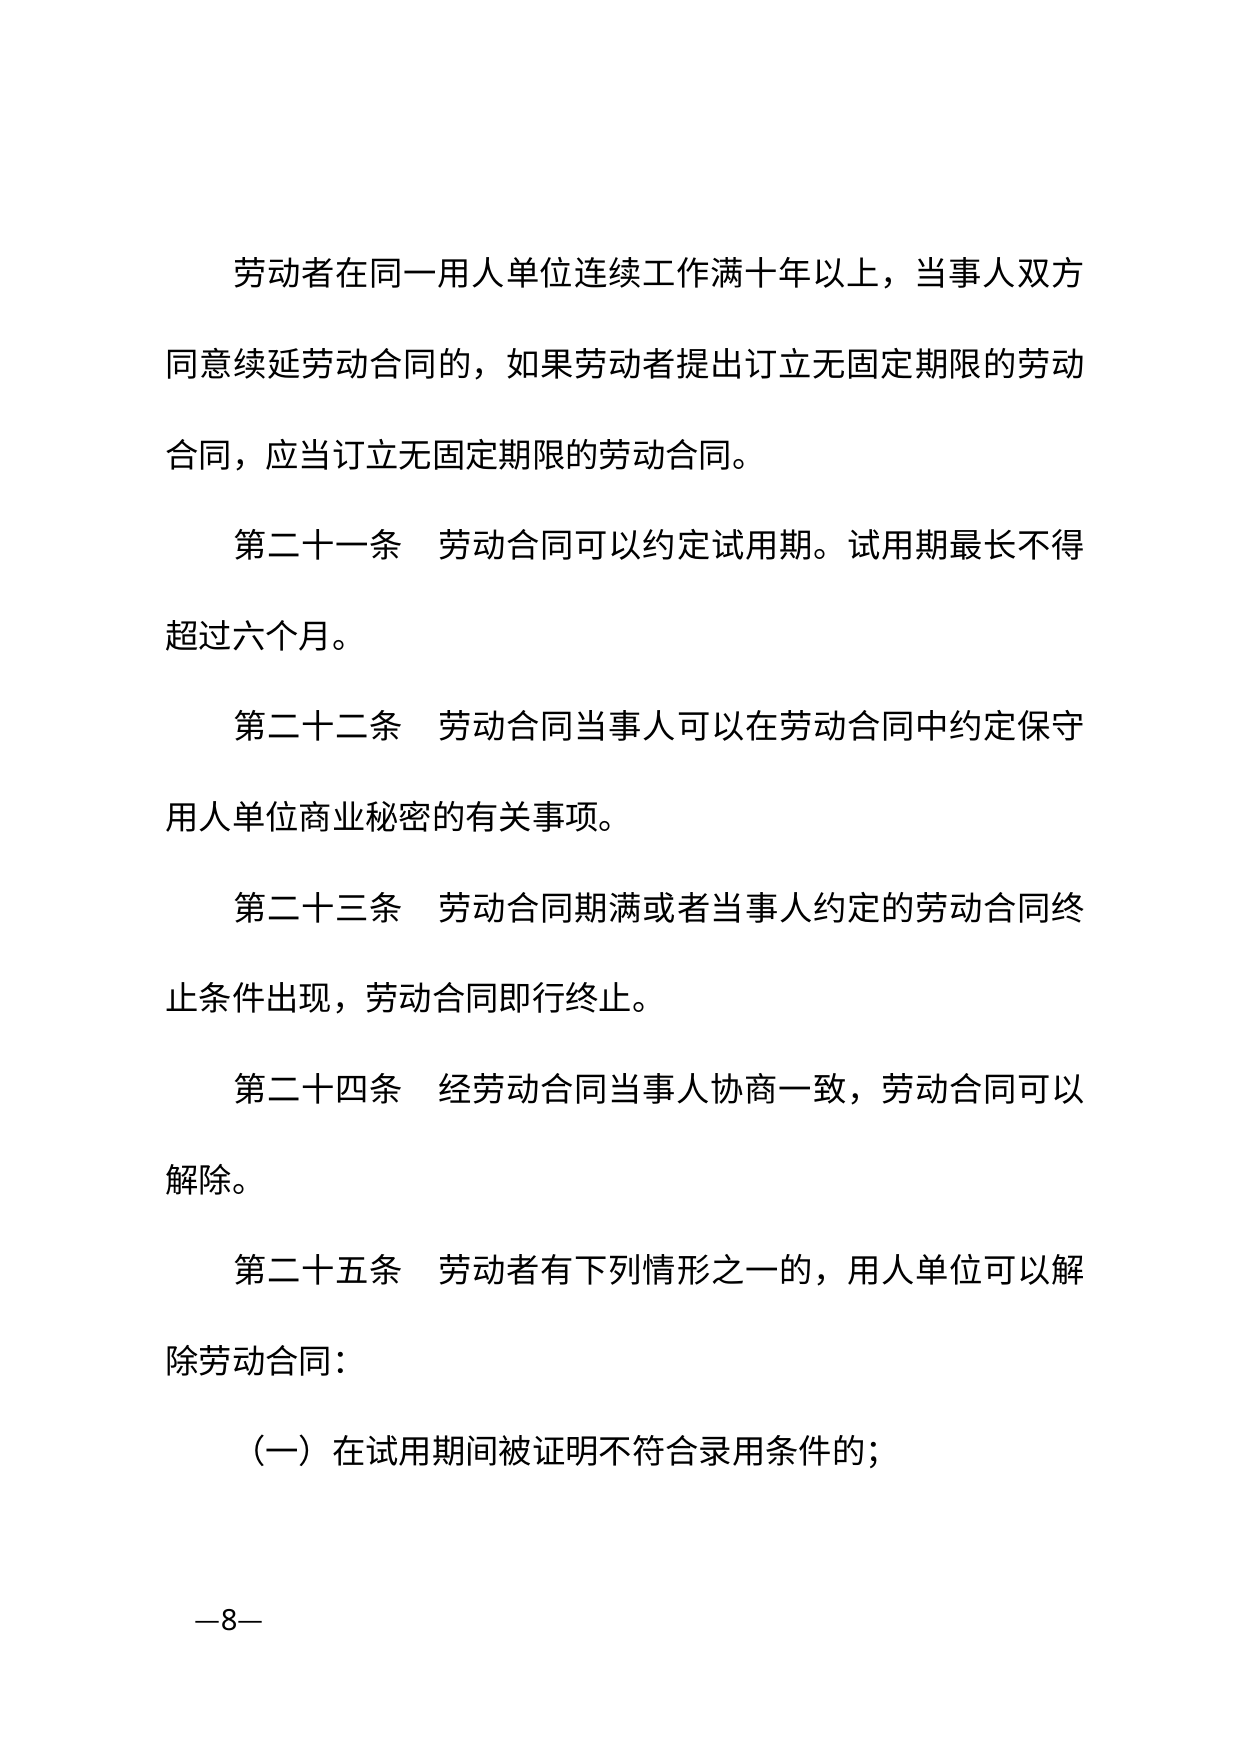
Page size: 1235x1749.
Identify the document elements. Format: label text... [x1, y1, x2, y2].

text 第二十一条 劳动合同可以约定试用期。试用期最长不得超过六个月。 [165, 498, 1087, 679]
text 第二十二条 劳动合同当事人可以在劳动合同中约定保守用人单位商业秘密的有关事项。 [165, 679, 1087, 860]
text 第二十四条 经劳动合同当事人协商一致，劳动合同可以解除。 [165, 1042, 1087, 1223]
text （一）在试用期间被证明不符合录用条件的； [165, 1404, 1087, 1495]
text 第二十五条 劳动者有下列情形之一的，用人单位可以解除劳动合同： [165, 1223, 1087, 1404]
text 第二十三条 劳动合同期满或者当事人约定的劳动合同终止条件出现，劳动合同即行终止。 [165, 860, 1087, 1042]
text 劳动者在同一用人单位连续工作满十年以上，当事人双方同意续延劳动合同的，如果劳动者提出订立无固定期限的劳动合同，应当订立无固定期限的劳动合同。 [165, 226, 1087, 498]
